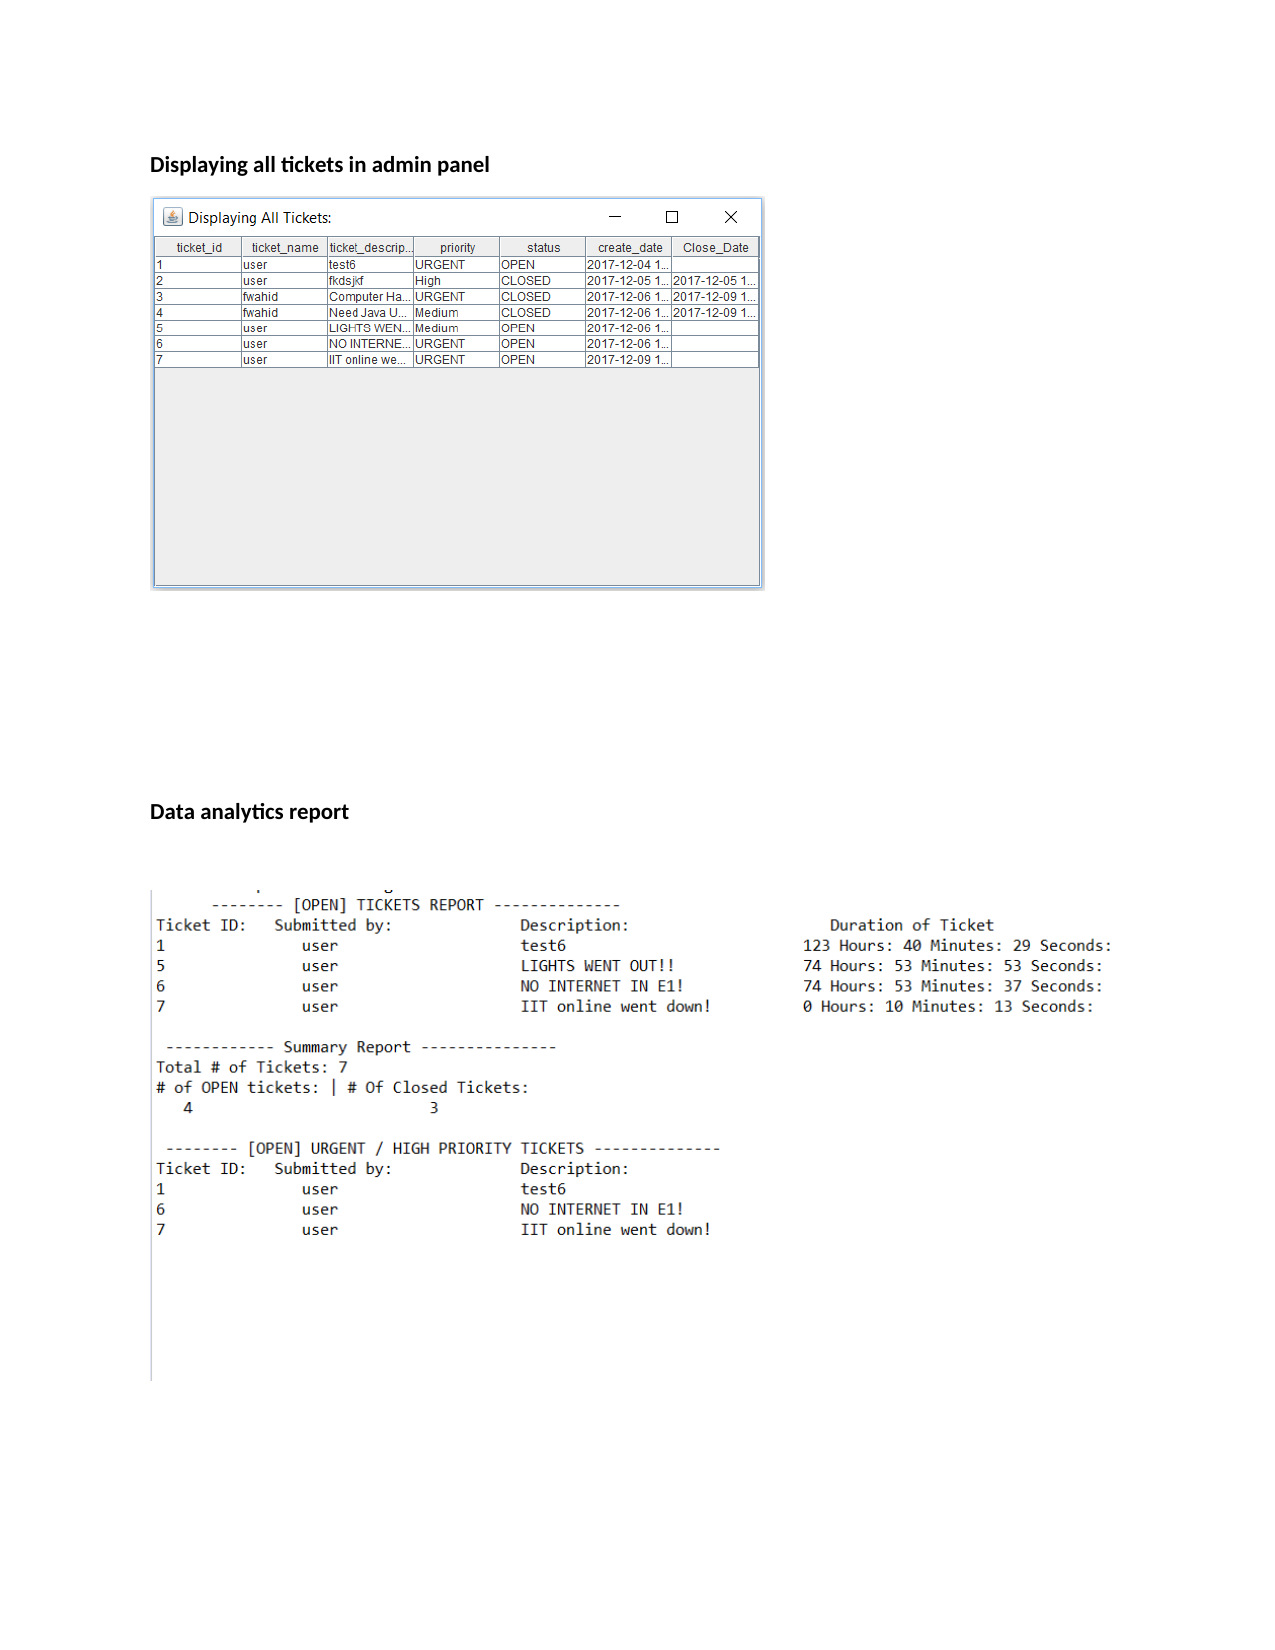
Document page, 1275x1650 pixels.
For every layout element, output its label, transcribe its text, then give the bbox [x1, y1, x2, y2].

picture [150, 196, 765, 591]
text Displaying all tickets in admin panel [150, 150, 1125, 178]
text Data analytics report [150, 797, 1125, 825]
picture [150, 890, 1125, 1381]
